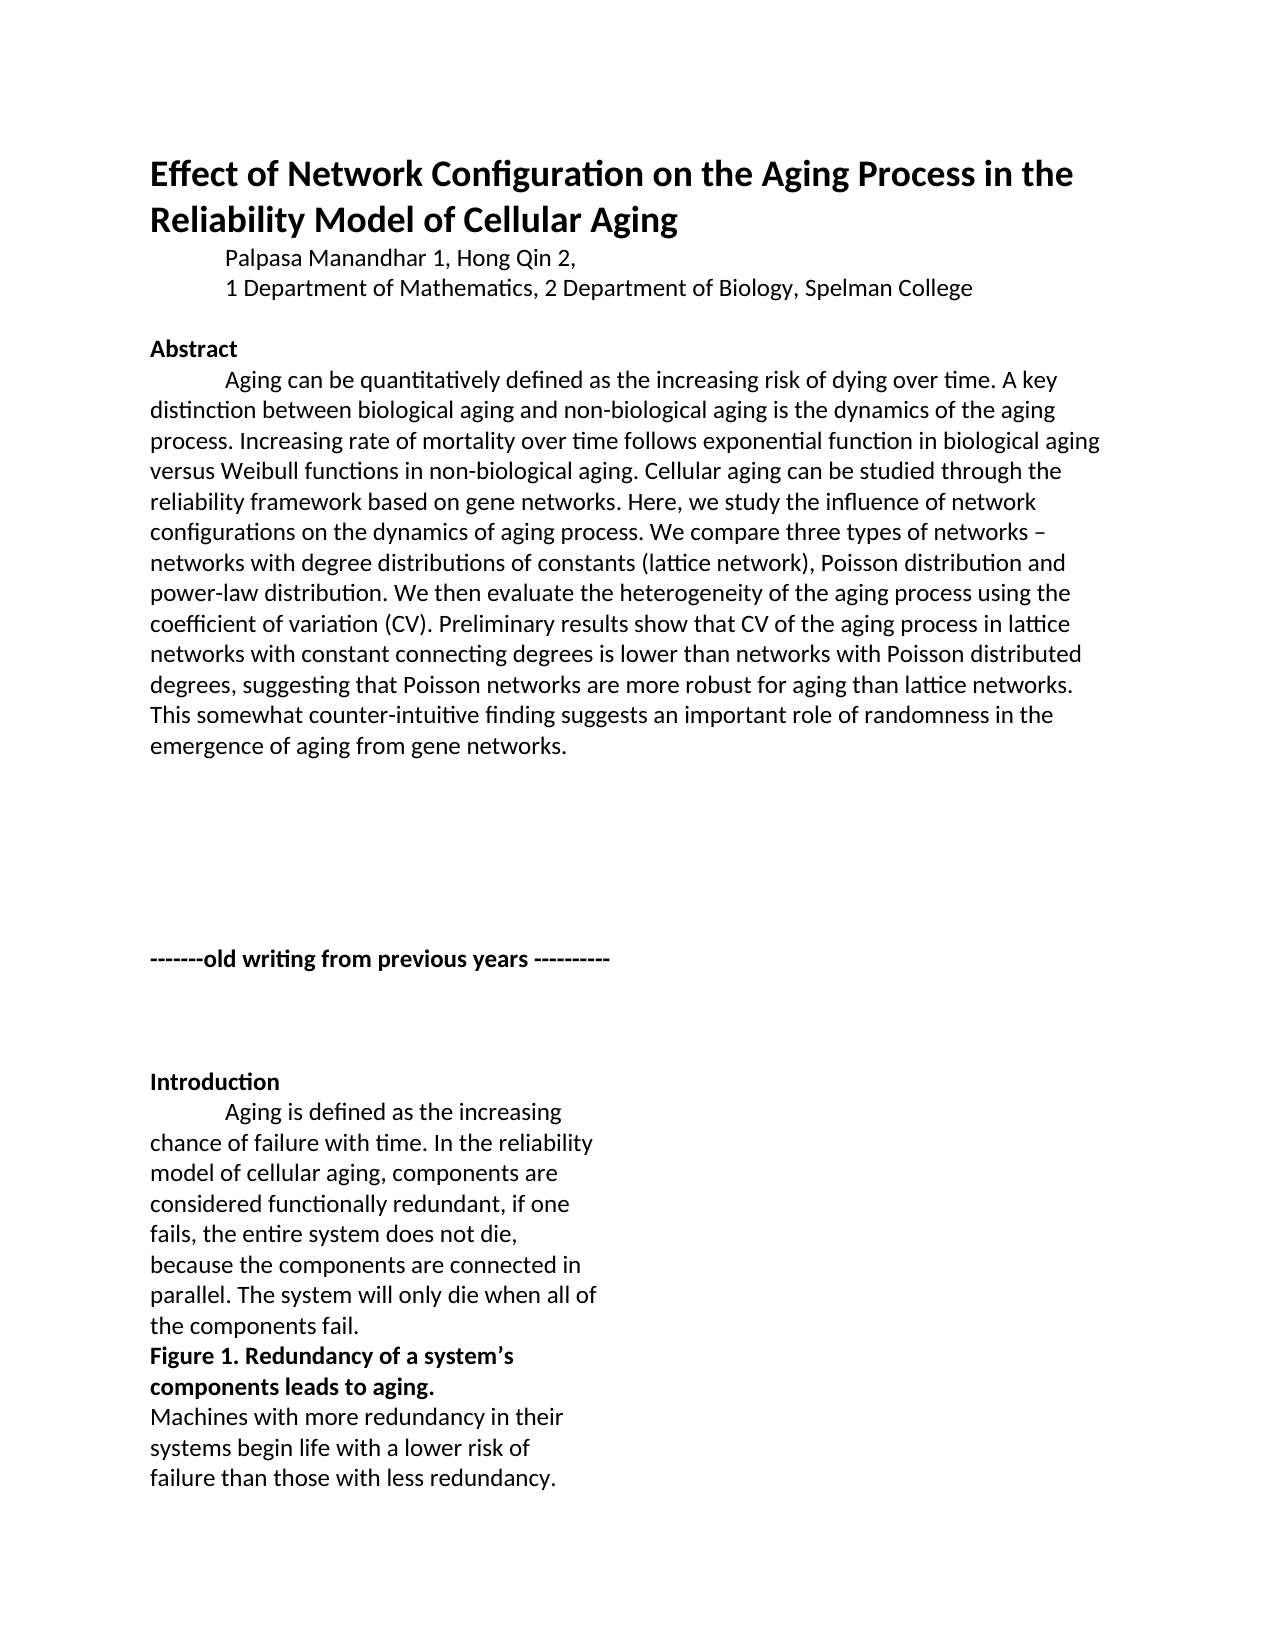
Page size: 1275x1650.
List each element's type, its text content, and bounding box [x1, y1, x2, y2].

text Introduction [150, 1066, 600, 1096]
text Effect of Network Configuration on the Aging Process in the Reliability Model of Cellular Aging [150, 150, 1125, 242]
text Aging can be quantitatively defined as the increasing risk of dying over time. A key distinction between biological aging and non-biological aging is the dynamics of the aging process. Increasing rate of mortality over time follows exponential function in biological aging versus Weibull functions in non-biological aging. Cellular aging can be studied through the reliability framework based on gene networks. Here, we study the influence of network configurations on the dynamics of aging process. We compare three types of networks – networks with degree distributions of constants (lattice network), Poisson distribution and power-law distribution. We then evaluate the heterogeneity of the aging process using the coefficient of variation (CV). Preliminary results show that CV of the aging process in lattice networks with constant connecting degrees is lower than networks with Poisson distributed degrees, suggesting that Poisson networks are more robust for aging than lattice networks. This somewhat counter-intuitive finding suggests an important role of randomness in the emergence of aging from gene networks. [150, 364, 1125, 761]
text Palpasa Manandhar 1, Hong Qin 2, [150, 242, 1125, 272]
text Abstract [150, 333, 1125, 364]
text Machines with more redundancy in their systems begin life with a lower risk of failure than those with less redundancy. [150, 1401, 600, 1493]
text Figure 1. Redundancy of a system’s components leads to aging. [150, 1340, 600, 1401]
text 1 Department of Mathematics, 2 Department of Biology, Spelman College [150, 272, 1125, 303]
text -------old writing from previous years ---------- [150, 944, 1125, 974]
text Aging is defined as the increasing chance of failure with time. In the reliability model of cellular aging, components are considered functionally redundant, if one fails, the entire system does not die, because the components are connected in parallel. The system will only die when all of the components fail. [150, 1096, 600, 1340]
